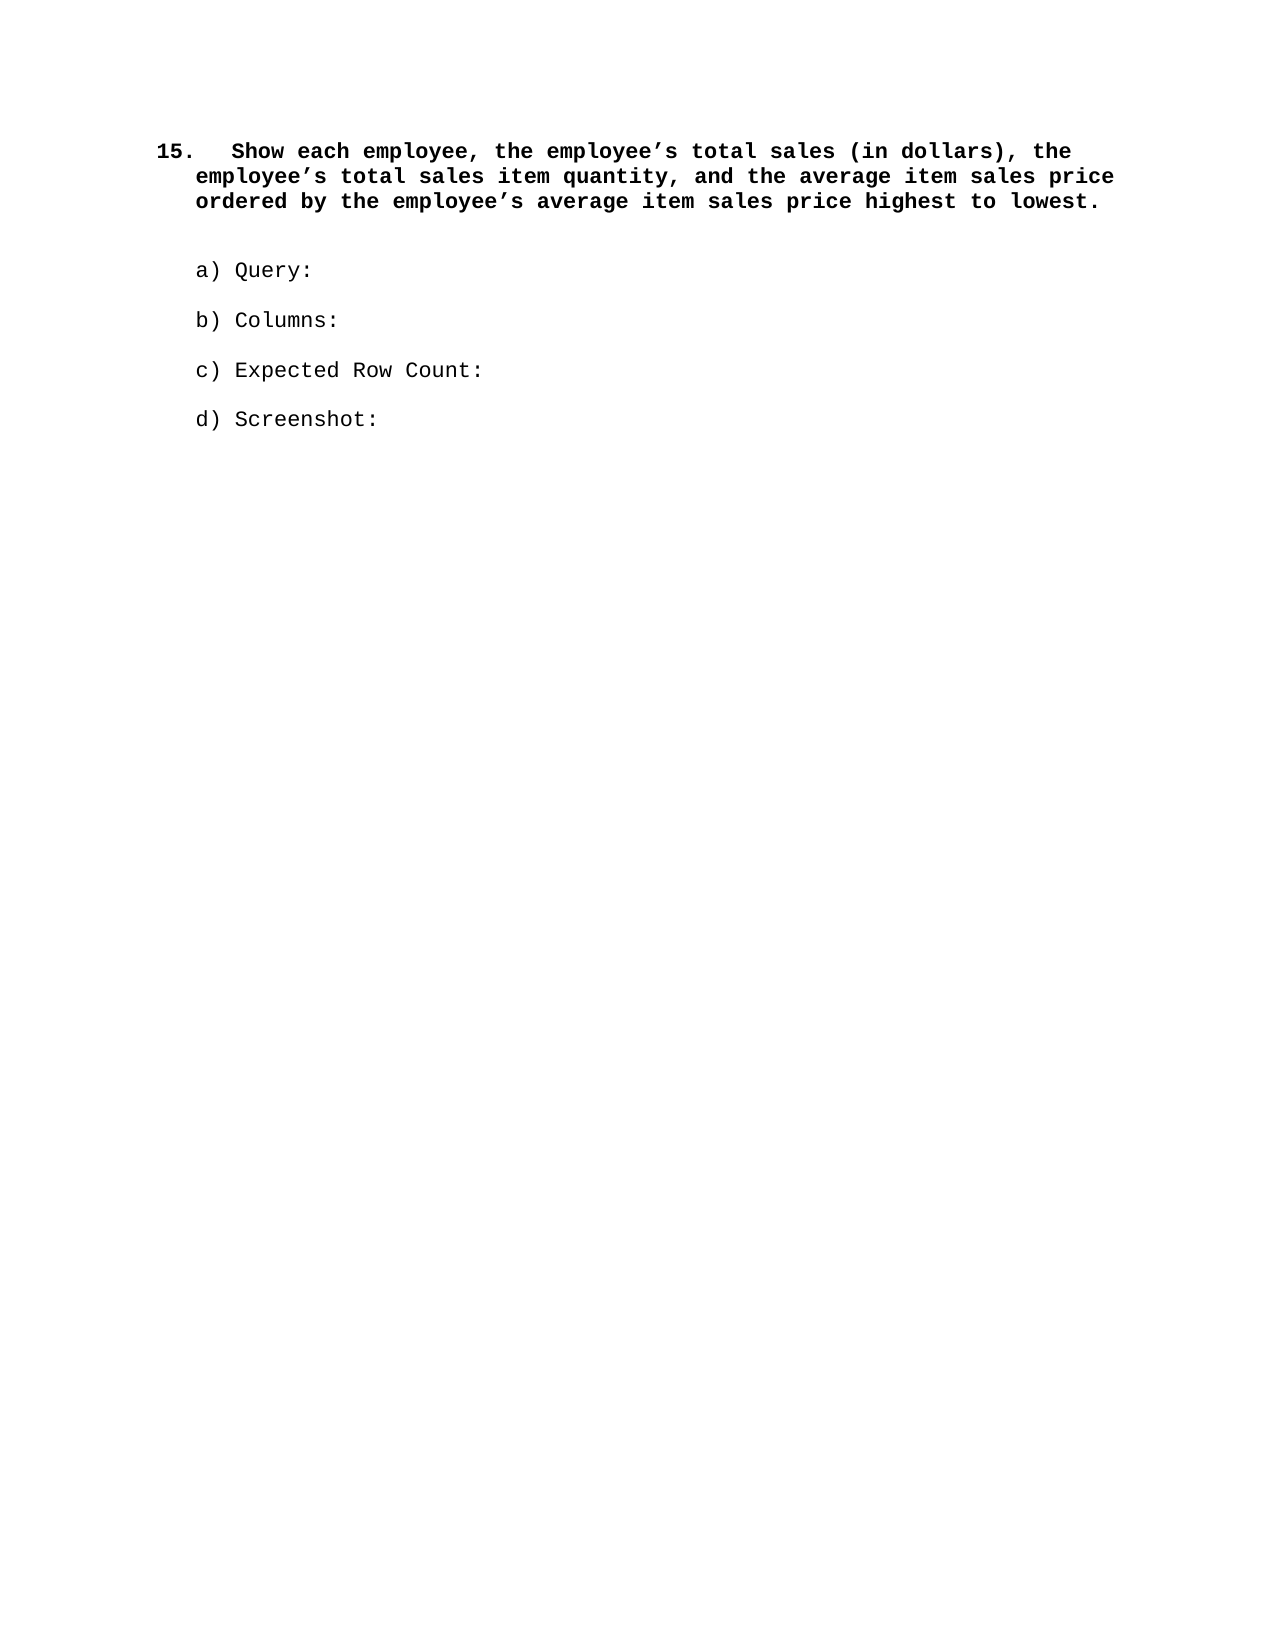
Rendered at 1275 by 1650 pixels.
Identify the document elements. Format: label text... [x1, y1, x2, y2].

list Columns: [195, 309, 1144, 334]
list Screenshot: [195, 408, 1144, 433]
list Query: [195, 259, 1144, 284]
list Show each employee, the employee’s total sales (in dollars), the employee’s total sales item quantity, and the average item sales price ordered by the employee’s average item sales price highest to lowest. [156, 141, 1144, 215]
list Expected Row Count: [195, 359, 1144, 383]
